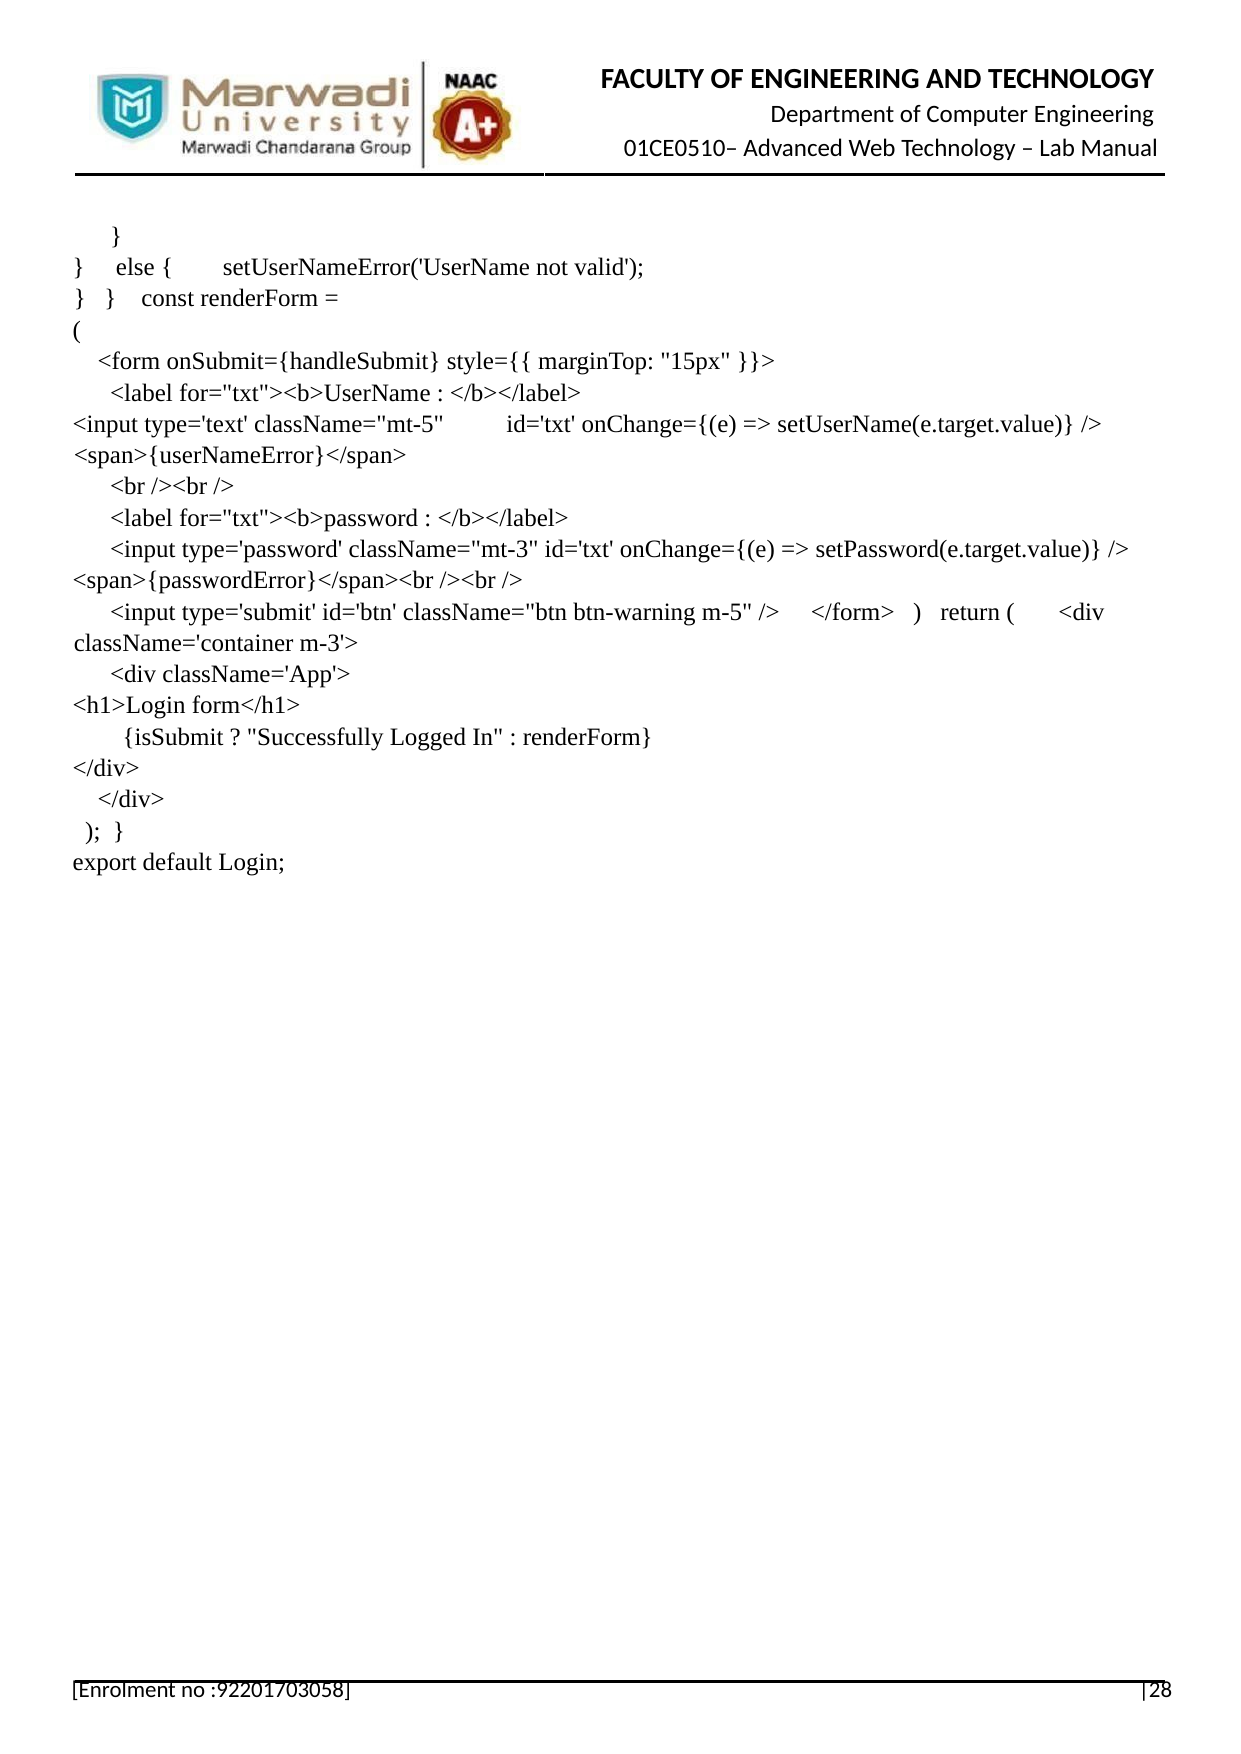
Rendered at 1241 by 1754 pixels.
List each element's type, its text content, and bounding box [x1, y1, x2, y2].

text <label for="txt"><b>password : </b></label> [72, 503, 1181, 531]
text {isSubmit ? "Successfully Logged In" : renderForm} [72, 722, 1181, 751]
text <span>{passwordError}</span><br /><br /> [72, 565, 1181, 594]
text <br /><br /> [72, 471, 1181, 500]
text <input type='text' className="mt-5" id='txt' onChange={(e) => setUserName(e.target.value)} /> <span>{userNameError}</span> [72, 409, 1103, 469]
text ( [72, 315, 1181, 344]
text ); } [72, 816, 1181, 845]
text <div className='App'> [72, 659, 1181, 688]
picture [89, 59, 530, 171]
text <h1>Login form</h1> [72, 691, 1181, 719]
text <input type='password' className="mt-3" id='txt' onChange={(e) => setPassword(e.target.value)} /> [72, 534, 1181, 563]
text <form onSubmit={handleSubmit} style={{ marginTop: "15px" }}> [72, 346, 1181, 375]
text } else { setUserNameError('UserName not valid'); } } const renderForm = [72, 252, 682, 312]
text <input type='submit' id='btn' className="btn btn-warning m-5" /> </form> ) return ( <div className='container m-3'> [72, 597, 1105, 657]
text </div> [72, 784, 1181, 813]
text } [72, 221, 1181, 250]
text <label for="txt"><b>UserName : </b></label> [72, 378, 1181, 406]
text </div> [72, 753, 1181, 782]
text export default Login; [72, 847, 1181, 876]
